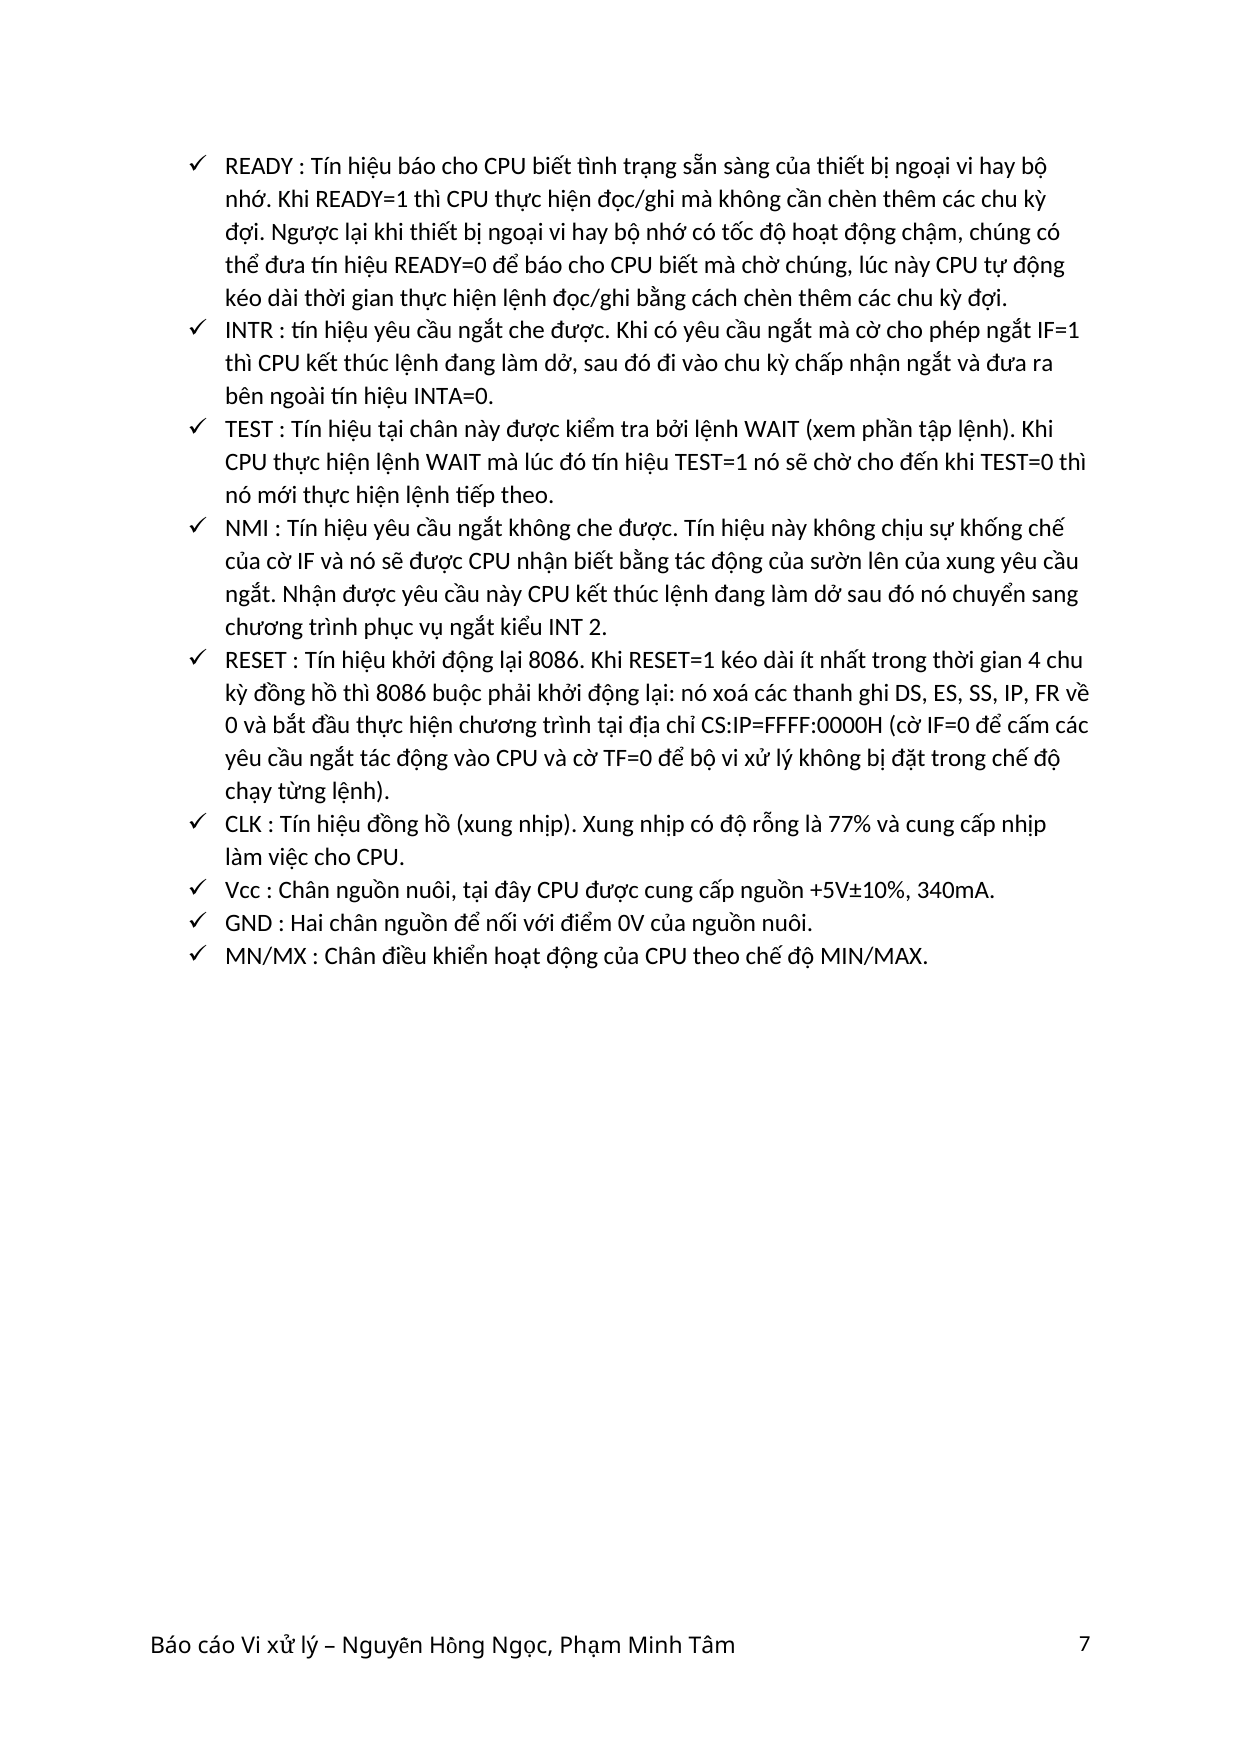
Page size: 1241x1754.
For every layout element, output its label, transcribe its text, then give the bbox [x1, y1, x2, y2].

list READY : Tín hiệu báo cho CPU biết tình trạng sẵn sàng của thiết bị ngoại vi hay bộ nhớ. Khi READY=1 thì CPU thực hiện đọc/ghi mà không cần chèn thêm các chu kỳ đợi. Ngược lại khi thiết bị ngoại vi hay bộ nhớ có tốc độ hoạt động chậm, chúng có thể đưa tín hiệu READY=0 để báo cho CPU biết mà chờ chúng, lúc này CPU tự động kéo dài thời gian thực hiện lệnh đọc/ghi bằng cách chèn thêm các chu kỳ đợi. [187, 150, 1090, 312]
list Vcc : Chân nguồn nuôi, tại đây CPU được cung cấp nguồn +5V±10%, 340mA. [187, 874, 1090, 905]
list CLK : Tín hiệu đồng hồ (xung nhịp). Xung nhịp có độ rỗng là 77% và cung cấp nhịp làm việc cho CPU. [187, 808, 1090, 872]
list TEST : Tín hiệu tại chân này được kiểm tra bởi lệnh WAIT (xem phần tập lệnh). Khi CPU thực hiện lệnh WAIT mà lúc đó tín hiệu TEST=1 nó sẽ chờ cho đến khi TEST=0 thì nó mới thực hiện lệnh tiếp theo. [187, 413, 1090, 510]
list MN/MX : Chân điều khiển hoạt động của CPU theo chế độ MIN/MAX. [187, 940, 1090, 971]
list NMI : Tín hiệu yêu cầu ngắt không che được. Tín hiệu này không chịu sự khống chế của cờ IF và nó sẽ được CPU nhận biết bằng tác động của sườn lên của xung yêu cầu ngắt. Nhận được yêu cầu này CPU kết thúc lệnh đang làm dở sau đó nó chuyển sang chương trình phục vụ ngắt kiểu INT 2. [187, 512, 1090, 641]
list INTR : tín hiệu yêu cầu ngắt che được. Khi có yêu cầu ngắt mà cờ cho phép ngắt IF=1 thì CPU kết thúc lệnh đang làm dở, sau đó đi vào chu kỳ chấp nhận ngắt và đưa ra bên ngoài tín hiệu INTA=0. [187, 314, 1090, 411]
list GND : Hai chân nguồn để nối với điểm 0V của nguồn nuôi. [187, 907, 1090, 938]
list RESET : Tín hiệu khởi động lại 8086. Khi RESET=1 kéo dài ít nhất trong thời gian 4 chu kỳ đồng hồ thì 8086 buộc phải khởi động lại: nó xoá các thanh ghi DS, ES, SS, IP, FR về 0 và bắt đầu thực hiện chương trình tại địa chỉ CS:IP=FFFF:0000H (cờ IF=0 để cấm các yêu cầu ngắt tác động vào CPU và cờ TF=0 để bộ vi xử lý không bị đặt trong chế độ chạy từng lệnh). [187, 644, 1090, 806]
